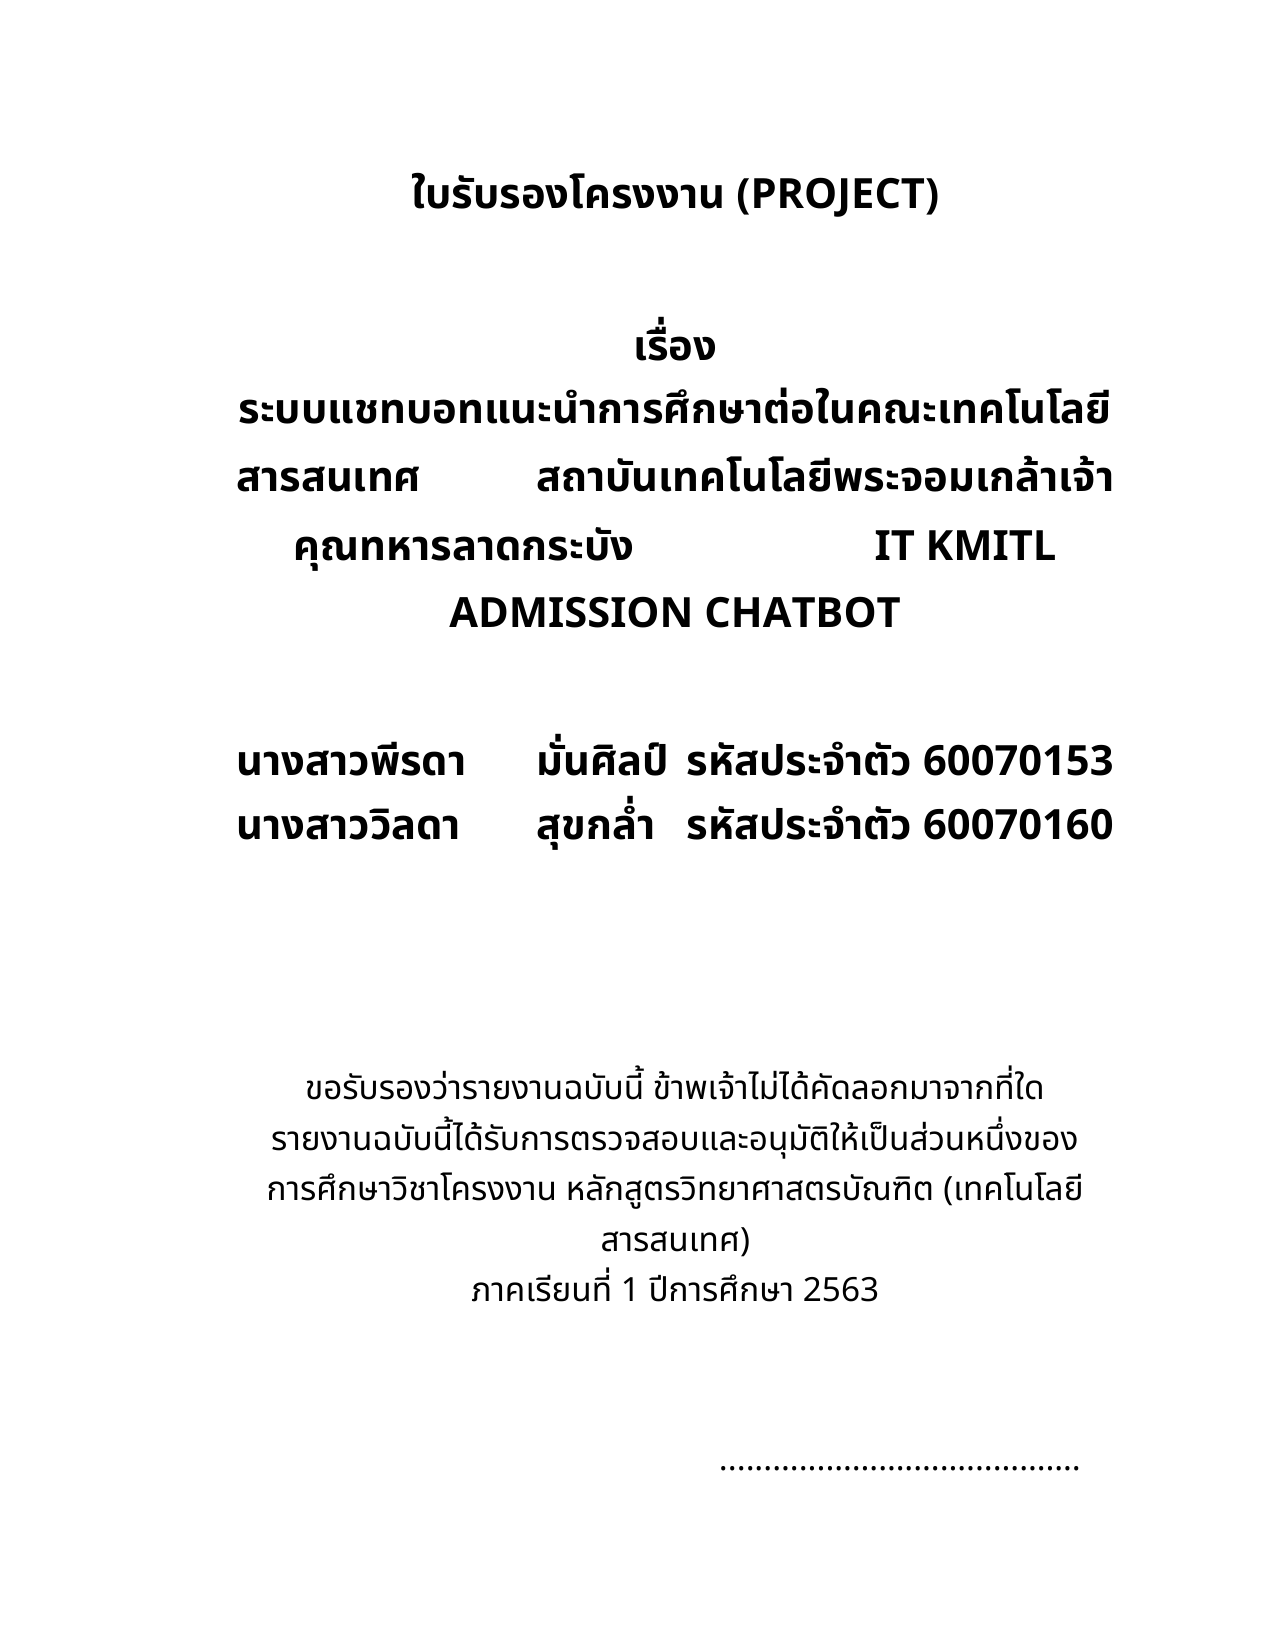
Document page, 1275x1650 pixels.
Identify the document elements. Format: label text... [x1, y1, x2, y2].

text นางสาววิลดา สุขกล่ำ รหัสประจำตัว 60070160 [225, 794, 1125, 858]
text ระบบแชทบอทแนะนำการศึกษาต่อในคณะเทคโนโลยีสารสนเทศ สถาบันเทคโนโลยีพระจอมเกล้าเจ้าคุณทหารลาดกระบัง IT KMITL ADMISSION CHATBOT [225, 379, 1125, 704]
text รายงานฉบับนี้ได้รับการตรวจสอบและอนุมัติให้เป็นส่วนหนึ่งของ [225, 1114, 1125, 1165]
text ......…...……….……...………. [600, 1434, 1125, 1480]
text ขอรับรองว่ารายงานฉบับนี้ ข้าพเจ้าไม่ได้คัดลอกมาจากที่ใด [225, 1064, 1125, 1114]
text ใบรับรองโครงงาน (PROJECT) [225, 164, 1125, 228]
text การศึกษาวิชาโครงงาน หลักสูตรวิทยาศาสตรบัณฑิต (เทคโนโลยีสารสนเทศ) [225, 1165, 1125, 1266]
text นางสาวพีรดา มั่นศิลป์ รหัสประจำตัว 60070153 [225, 731, 1125, 794]
text เรื่อง [225, 316, 1125, 379]
text ภาคเรียนที่ 1 ปีการศึกษา 2563 [225, 1266, 1125, 1317]
